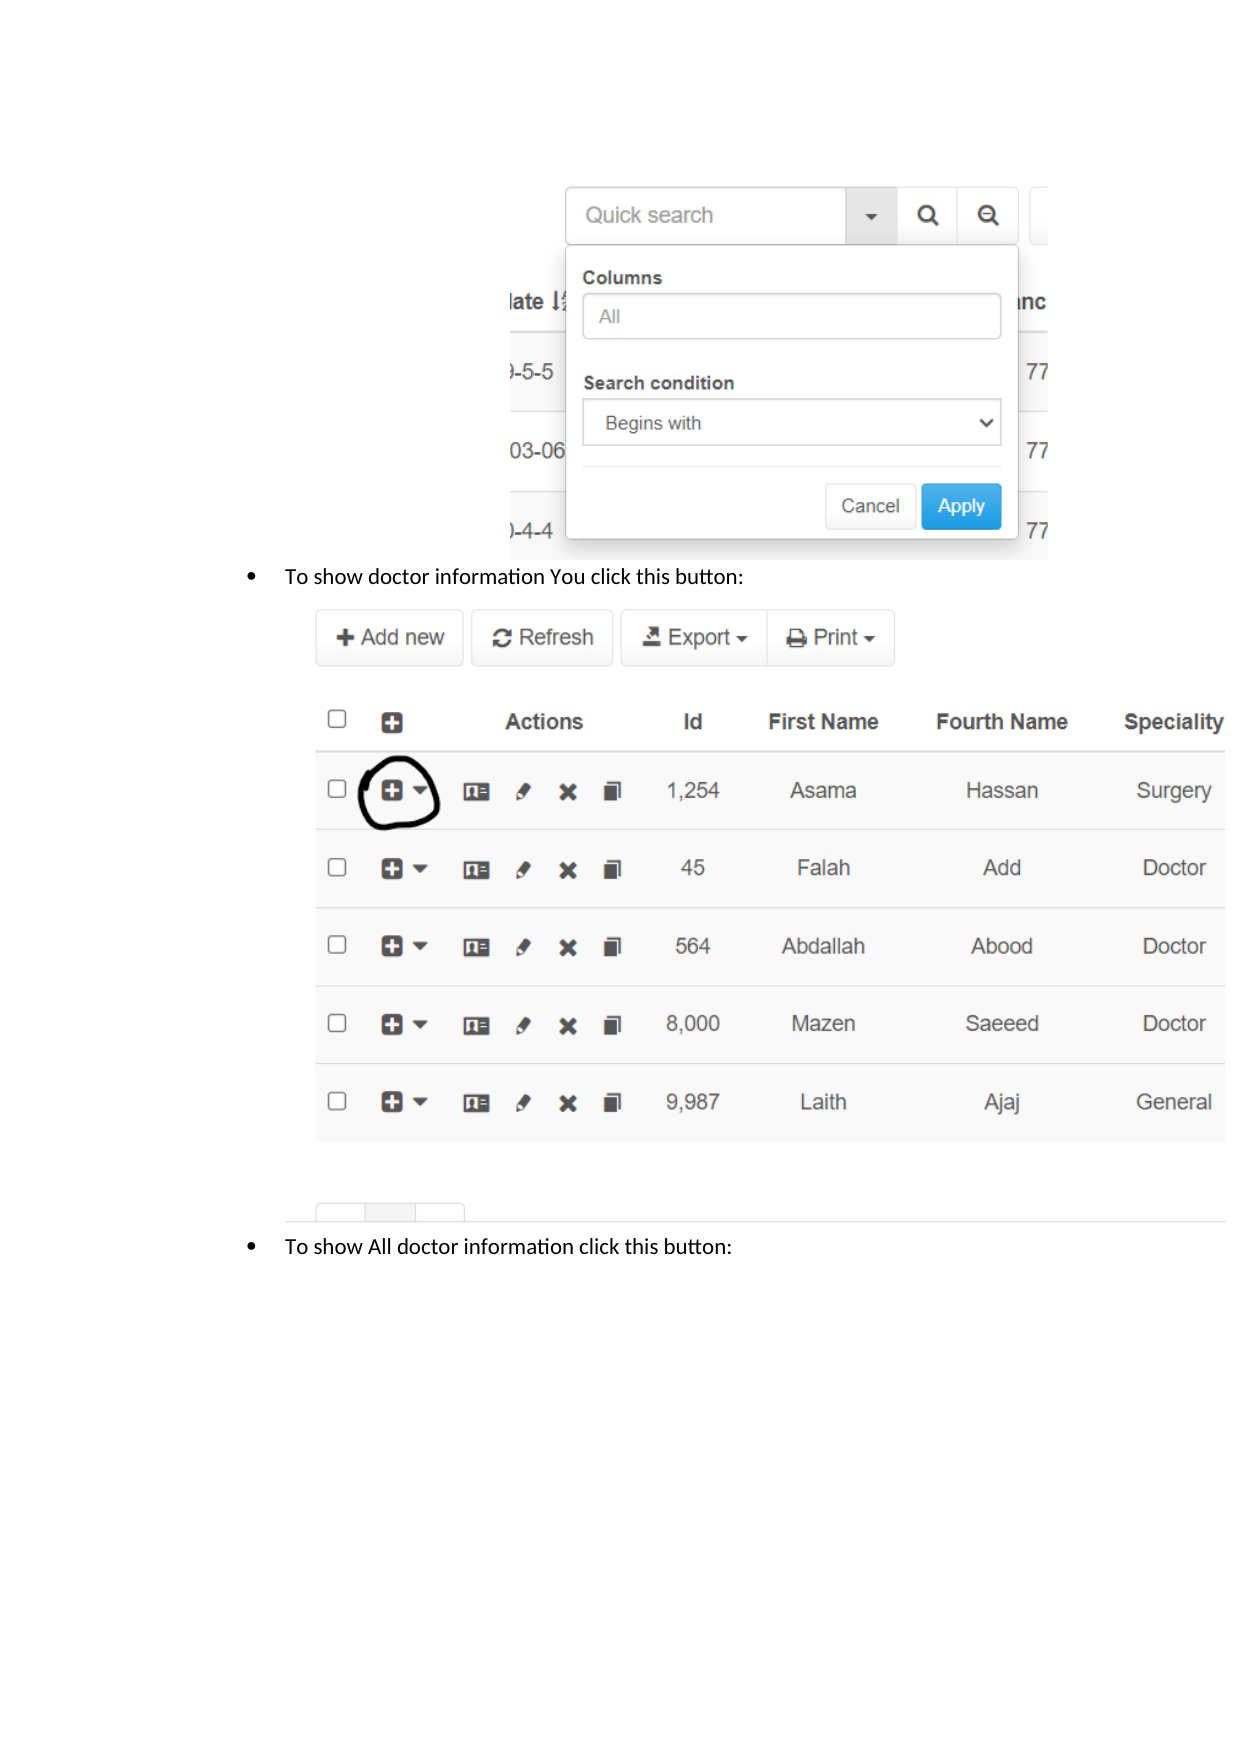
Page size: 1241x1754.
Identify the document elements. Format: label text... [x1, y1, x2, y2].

picture [510, 150, 1048, 560]
list To show doctor information You click this button: [247, 562, 1090, 590]
picture [285, 592, 1226, 1231]
list To show All doctor information click this button: [247, 1232, 1090, 1260]
